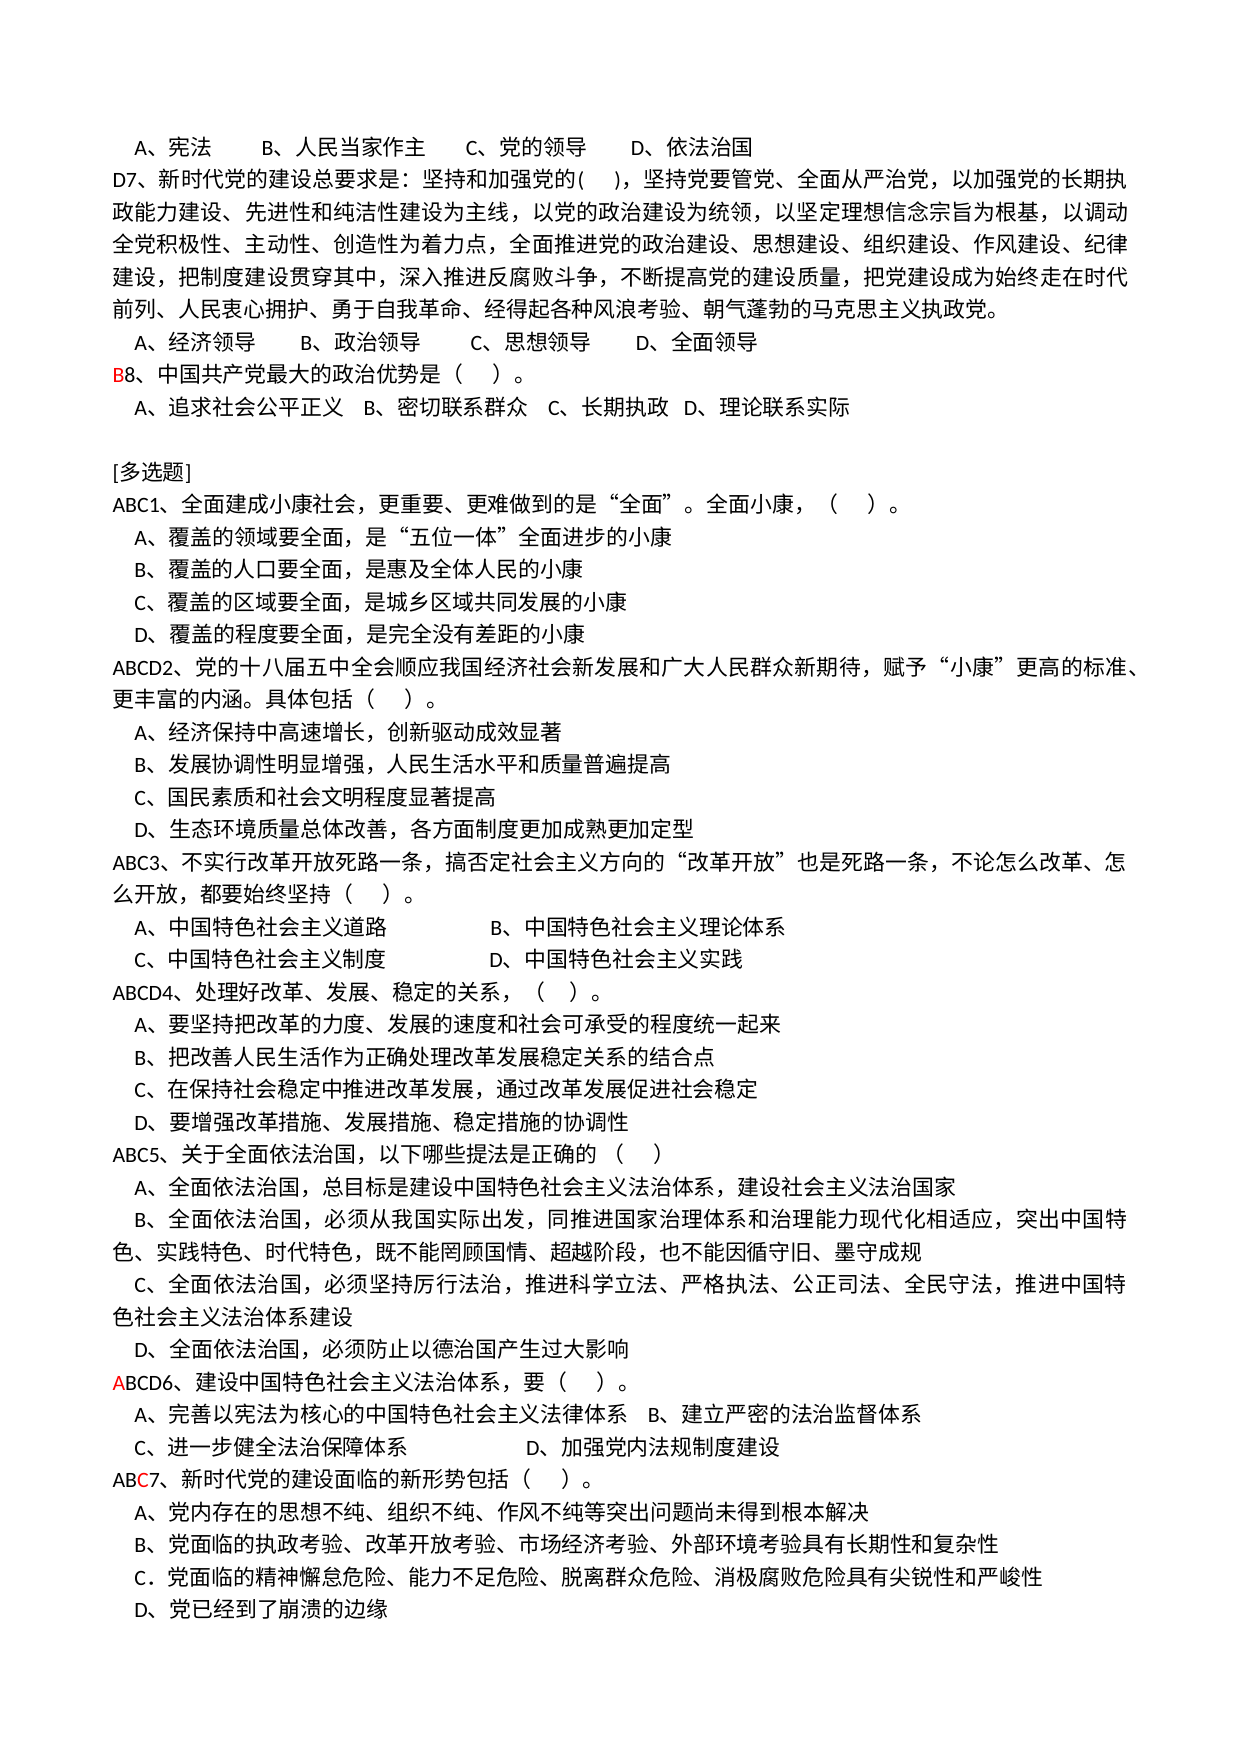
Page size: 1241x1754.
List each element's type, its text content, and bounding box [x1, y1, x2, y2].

text A、覆盖的领域要全面，是“五位一体”全面进步的小康 [112, 519, 1128, 552]
text C、在保持社会稳定中推进改革发展，通过改革发展促进社会稳定 [112, 1072, 1128, 1104]
text C、覆盖的区域要全面，是城乡区域共同发展的小康 [112, 584, 1128, 617]
text D、生态环境质量总体改善，各方面制度更加成熟更加定型 [112, 812, 1128, 844]
text ABC5、关于全面依法治国，以下哪些提法是正确的 （ ） [112, 1137, 1128, 1169]
text A、中国特色社会主义道路 B、中国特色社会主义理论体系 [112, 909, 1128, 942]
text A、党内存在的思想不纯、组织不纯、作风不纯等突出问题尚未得到根本解决 [112, 1494, 1128, 1527]
text D、全面依法治国，必须防止以德治国产生过大影响 [112, 1332, 1128, 1364]
text A、宪法 B、人民当家作主 C、党的领导 D、依法治国 [112, 129, 1128, 162]
text B、覆盖的人口要全面，是惠及全体人民的小康 [112, 552, 1128, 584]
text D、覆盖的程度要全面，是完全没有差距的小康 [112, 617, 1128, 649]
text C、全面依法治国，必须坚持厉行法治，推进科学立法、严格执法、公正司法、全民守法，推进中国特色社会主义法治体系建设 [112, 1267, 1128, 1332]
text ABC1、全面建成小康社会，更重要、更难做到的是“全面”。全面小康，（ ）。 [112, 487, 1128, 519]
text B、全面依法治国，必须从我国实际出发，同推进国家治理体系和治理能力现代化相适应，突出中国特色、实践特色、时代特色，既不能罔顾国情、超越阶段，也不能因循守旧、墨守成规 [112, 1202, 1128, 1267]
text ABCD4、处理好改革、发展、稳定的关系，（ ）。 [112, 974, 1128, 1007]
text A、经济领导 B、政治领导 C、思想领导 D、全面领导 [112, 324, 1128, 357]
text D7、新时代党的建设总要求是：坚持和加强党的( )，坚持党要管党、全面从严治党，以加强党的长期执政能力建设、先进性和纯洁性建设为主线，以党的政治建设为统领，以坚定理想信念宗旨为根基，以调动全党积极性、主动性、创造性为着力点，全面推进党的政治建设、思想建设、组织建设、作风建设、纪律建设，把制度建设贯穿其中，深入推进反腐败斗争，不断提高党的建设质量，把党建设成为始终走在时代前列、人民衷心拥护、勇于自我革命、经得起各种风浪考验、朝气蓬勃的马克思主义执政党。 [112, 162, 1128, 324]
text D、要增强改革措施、发展措施、稳定措施的协调性 [112, 1104, 1128, 1137]
text B、党面临的执政考验、改革开放考验、市场经济考验、外部环境考验具有长期性和复杂性 [112, 1527, 1128, 1559]
text C．党面临的精神懈怠危险、能力不足危险、脱离群众危险、消极腐败危险具有尖锐性和严峻性 [112, 1559, 1128, 1592]
text ABCD6、建设中国特色社会主义法治体系，要（ ）。 [112, 1364, 1128, 1397]
text C、国民素质和社会文明程度显著提高 [112, 779, 1128, 812]
text B、把改善人民生活作为正确处理改革发展稳定关系的结合点 [112, 1039, 1128, 1072]
text A、要坚持把改革的力度、发展的速度和社会可承受的程度统一起来 [112, 1007, 1128, 1039]
text B、发展协调性明显增强，人民生活水平和质量普遍提高 [112, 747, 1128, 779]
text ABC7、新时代党的建设面临的新形势包括（ ）。 [112, 1462, 1128, 1494]
text A、全面依法治国，总目标是建设中国特色社会主义法治体系，建设社会主义法治国家 [112, 1169, 1128, 1202]
text C、进一步健全法治保障体系 D、加强党内法规制度建设 [112, 1429, 1128, 1462]
text B8、中国共产党最大的政治优势是（ ）。 [112, 357, 1128, 389]
text C、中国特色社会主义制度 D、中国特色社会主义实践 [112, 942, 1128, 974]
text A、完善以宪法为核心的中国特色社会主义法律体系 B、建立严密的法治监督体系 [112, 1397, 1128, 1429]
text [多选题] [112, 454, 1128, 487]
text A、经济保持中高速增长，创新驱动成效显著 [112, 714, 1128, 747]
text D、党已经到了崩溃的边缘 [112, 1592, 1128, 1624]
text ABCD2、党的十八届五中全会顺应我国经济社会新发展和广大人民群众新期待，赋予“小康”更高的标准、更丰富的内涵。具体包括（ ）。 [112, 649, 1128, 714]
text A、追求社会公平正义 B、密切联系群众 C、长期执政 D、理论联系实际 [112, 389, 1128, 422]
text ABC3、不实行改革开放死路一条，搞否定社会主义方向的“改革开放”也是死路一条，不论怎么改革、怎么开放，都要始终坚持（ ）。 [112, 844, 1128, 909]
